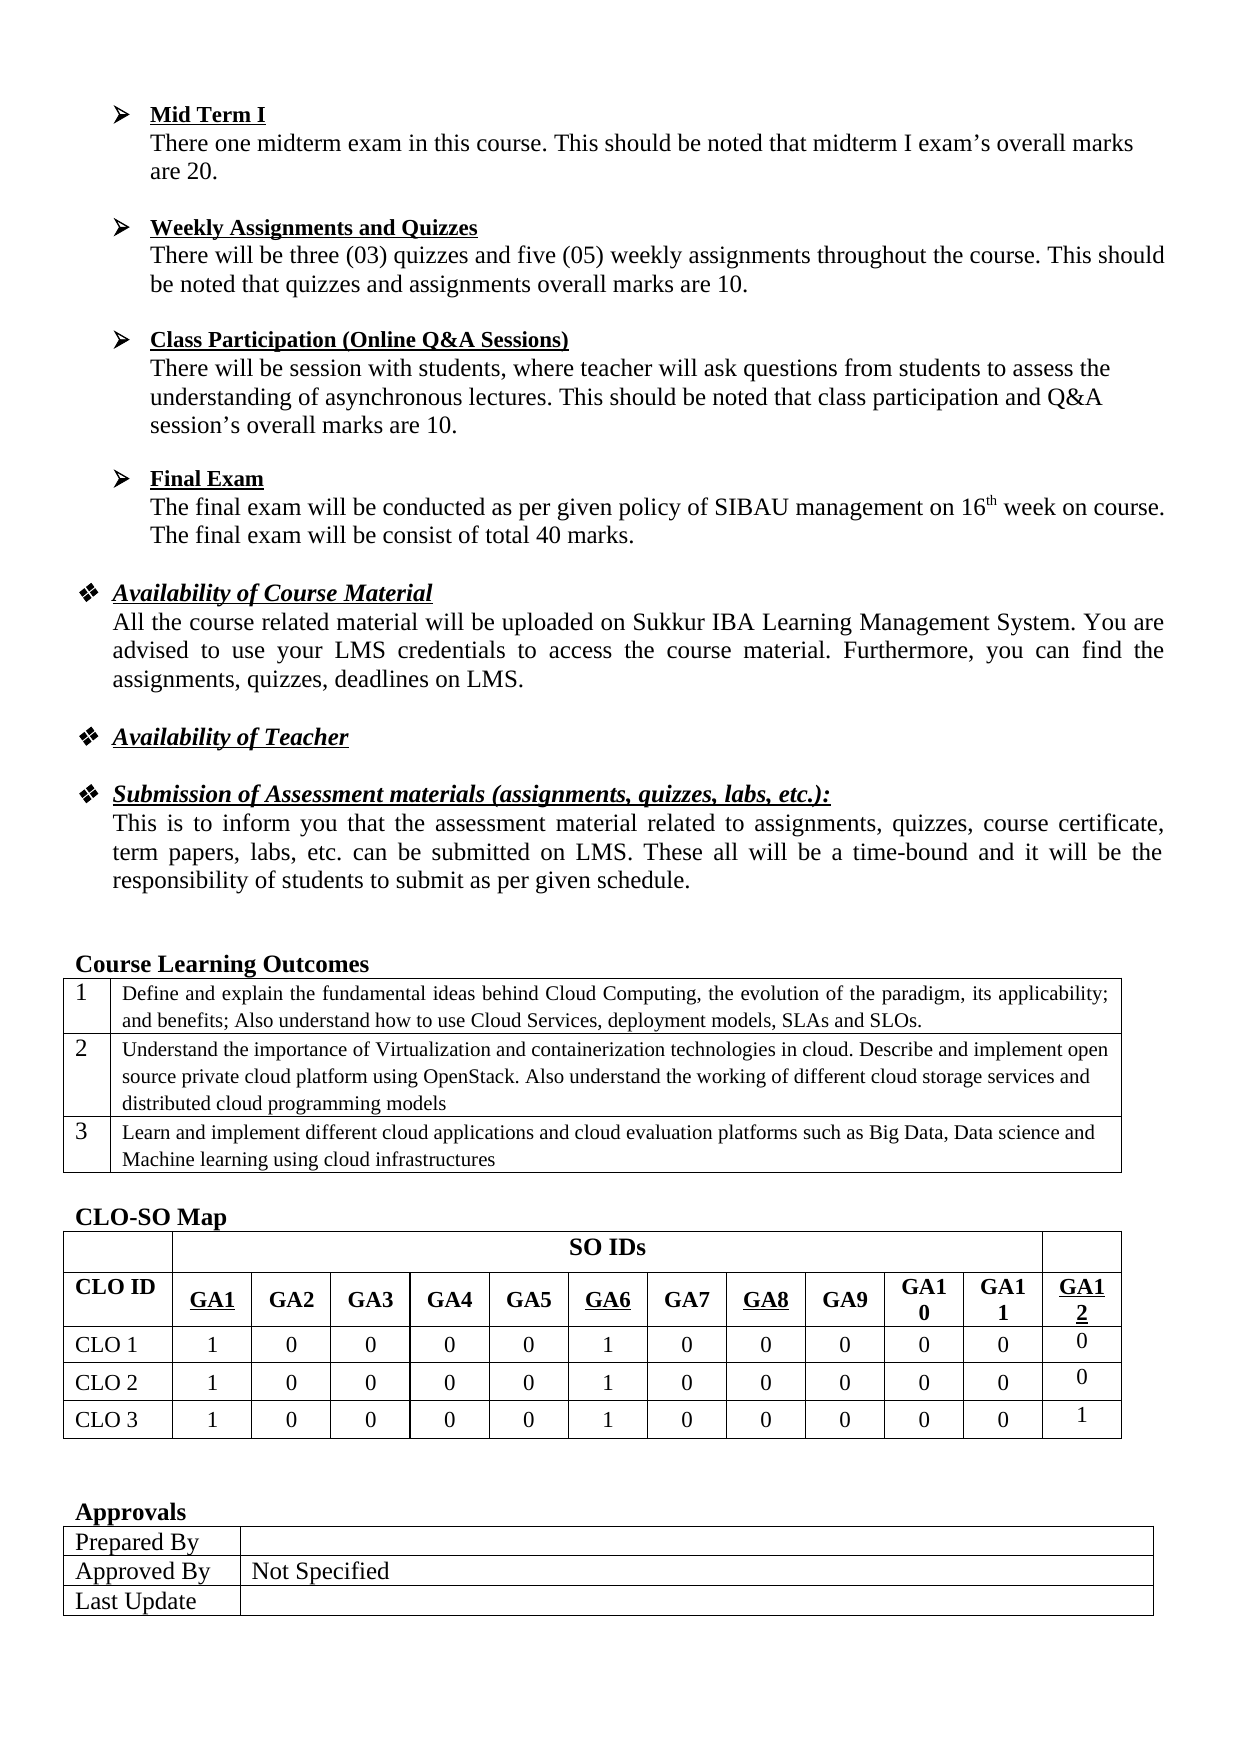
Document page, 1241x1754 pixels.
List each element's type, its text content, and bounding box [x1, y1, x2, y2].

table_cell CLO 2 [64, 1363, 172, 1400]
table_cell 0 [331, 1327, 409, 1362]
table_cell GA9 [806, 1273, 884, 1326]
table_cell 0 [331, 1363, 409, 1400]
table_header SO IDs [173, 1232, 1042, 1272]
table_header Define and explain the fundamental ideas behind Cloud Computing, the evolution of the paradigm, its applicability; and benefits; Also understand how to use Cloud Services, deployment models, SLAs and SLOs. [111, 979, 1121, 1033]
table_header Prepared By [64, 1527, 240, 1555]
table_cell 0 [964, 1401, 1042, 1438]
text There will be session with students, where teacher will ask questions from students to assess the understanding of asynchronous lectures. This should be noted that class participation and Q&A session’s overall marks are 10. [150, 353, 1165, 439]
table_cell GA2 [252, 1273, 330, 1326]
table_cell 1 [569, 1363, 647, 1400]
table_cell 0 [1043, 1363, 1121, 1400]
table_cell 0 [411, 1327, 489, 1362]
table_cell GA1 [173, 1273, 251, 1326]
table_cell 2 [64, 1034, 110, 1116]
table_cell 0 [885, 1327, 963, 1362]
table_cell Learn and implement different cloud applications and cloud evaluation platforms such as Big Data, Data science and Machine learning using cloud infrastructures [111, 1117, 1121, 1172]
table_cell Understand the importance of Virtualization and containerization technologies in cloud. Describe and implement open source private cloud platform using OpenStack. Also understand the working of different cloud storage services and distributed cloud programming models [111, 1034, 1121, 1116]
table_cell CLO ID [64, 1273, 172, 1326]
table_cell 1 [569, 1327, 647, 1362]
list Class Participation (Online Q&A Sessions) [112, 327, 1165, 353]
table_cell 1 [173, 1401, 251, 1438]
table_cell 3 [64, 1117, 110, 1172]
text All the course related material will be uploaded on Sukkur IBA Learning Management System. You are advised to use your LMS credentials to access the course material. Furthermore, you can find the assignments, quizzes, deadlines on LMS. [112, 607, 1165, 693]
table_cell 1 [173, 1327, 251, 1362]
table_cell GA5 [490, 1273, 568, 1326]
table_cell 0 [806, 1327, 884, 1362]
table_cell 0 [331, 1401, 409, 1438]
text There will be three (03) quizzes and five (05) weekly assignments throughout the course. This should be noted that quizzes and assignments overall marks are 10. [150, 240, 1165, 298]
table_cell CLO 3 [64, 1401, 172, 1438]
table_cell 0 [490, 1401, 568, 1438]
text There one midterm exam in this course. This should be noted that midterm I exam’s overall marks are 20. [150, 128, 1165, 185]
table_cell 0 [727, 1363, 805, 1400]
table_cell GA7 [648, 1273, 726, 1326]
table_cell 0 [252, 1327, 330, 1362]
table_cell 0 [727, 1401, 805, 1438]
table_header 1 [64, 979, 110, 1033]
table_cell 0 [648, 1401, 726, 1438]
table_cell 0 [252, 1363, 330, 1400]
table_cell [241, 1586, 1153, 1615]
list Mid Term I [112, 101, 1165, 128]
table_cell 0 [648, 1363, 726, 1400]
list Availability of Course Material [75, 578, 1165, 607]
list Submission of Assessment materials (assignments, quizzes, labs, etc.): [75, 779, 1165, 808]
table_cell GA8 [727, 1273, 805, 1326]
list Final Exam [112, 466, 1165, 492]
text Approvals [75, 1497, 1165, 1526]
table_cell 0 [964, 1327, 1042, 1362]
table_cell 1 [1043, 1401, 1121, 1438]
table_cell 0 [806, 1363, 884, 1400]
table_cell 0 [727, 1327, 805, 1362]
table_cell GA3 [331, 1273, 409, 1326]
table_cell 0 [1043, 1327, 1121, 1362]
table_cell 0 [885, 1401, 963, 1438]
table_cell 0 [252, 1401, 330, 1438]
list Weekly Assignments and Quizzes [112, 214, 1165, 240]
table_cell GA4 [411, 1273, 489, 1326]
text The final exam will be conducted as per given policy of SIBAU management on 16th week on course. The final exam will be consist of total 40 marks. [150, 492, 1165, 549]
table_cell 0 [411, 1363, 489, 1400]
table_cell GA12 [1043, 1273, 1121, 1326]
table_cell 1 [173, 1363, 251, 1400]
table_cell 0 [490, 1327, 568, 1362]
table_cell CLO 1 [64, 1327, 172, 1362]
table_cell GA11 [964, 1273, 1042, 1326]
table_header [64, 1232, 172, 1272]
table_cell 0 [648, 1327, 726, 1362]
table_cell 0 [806, 1401, 884, 1438]
table_cell GA10 [885, 1273, 963, 1326]
table_header [1043, 1232, 1121, 1272]
list Availability of Teacher [75, 722, 1165, 751]
table_header [241, 1527, 1153, 1555]
table_cell Approved By [64, 1556, 240, 1585]
text CLO-SO Map [75, 1202, 1165, 1231]
table_cell Last Update [64, 1586, 240, 1615]
table_cell GA6 [569, 1273, 647, 1326]
table_cell 0 [885, 1363, 963, 1400]
text This is to inform you that the assessment material related to assignments, quizzes, course certificate, term papers, labs, etc. can be submitted on LMS. These all will be a time-bound and it will be the responsibility of students to submit as per given schedule. [112, 808, 1165, 894]
text Course Learning Outcomes [75, 950, 1165, 977]
table_cell Not Specified [241, 1556, 1153, 1585]
table_cell 0 [490, 1363, 568, 1400]
table_cell 0 [411, 1401, 489, 1438]
table_cell 1 [569, 1401, 647, 1438]
table_cell 0 [964, 1363, 1042, 1400]
